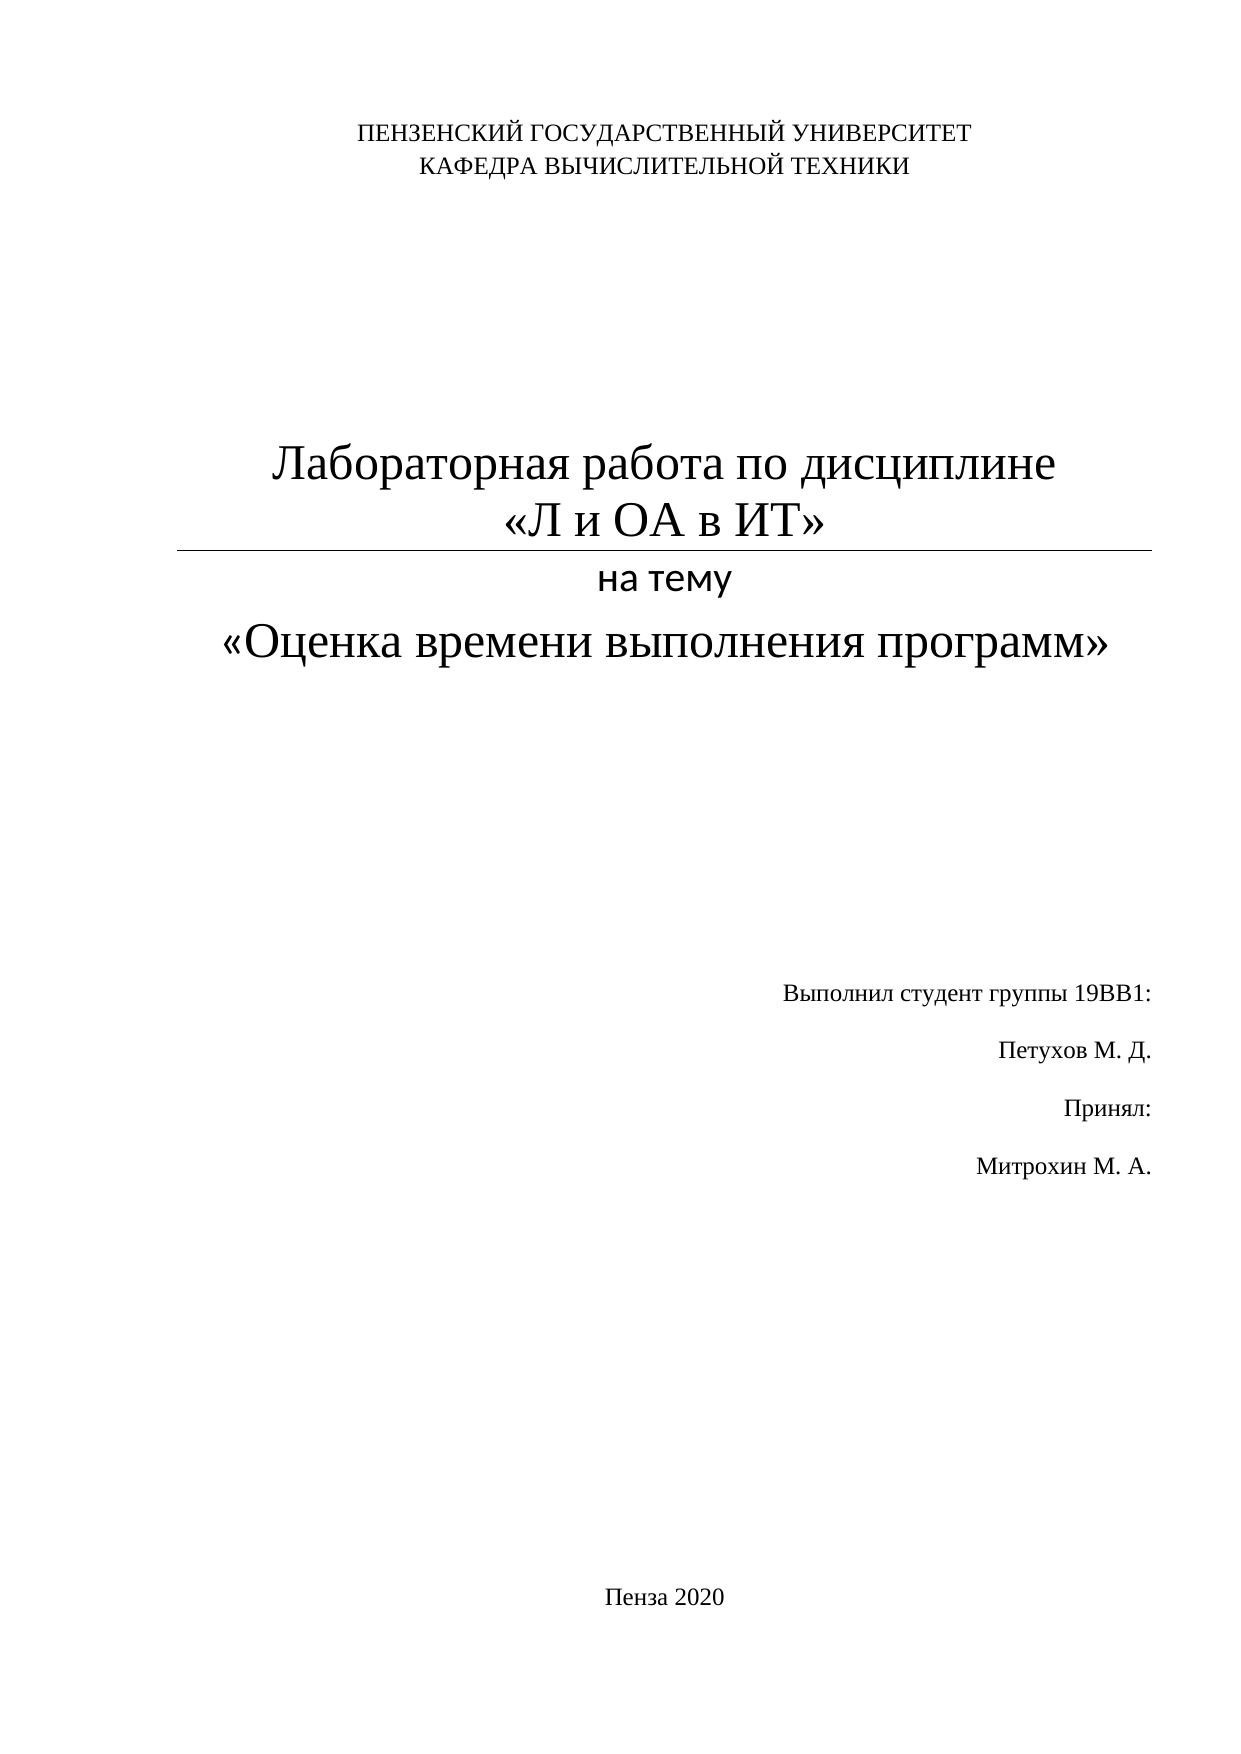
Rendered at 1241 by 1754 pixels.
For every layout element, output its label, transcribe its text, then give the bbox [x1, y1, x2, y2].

text на тему [177, 551, 1152, 602]
text Митрохин М. А. [177, 1151, 1152, 1180]
text Принял: [177, 1093, 1152, 1122]
text Петухов М. Д. [177, 1036, 1152, 1064]
text Пенза 2020 [177, 1582, 1152, 1611]
text «Оценка времени выполнения программ» [177, 609, 1152, 670]
text КАФЕДРА ВЫЧИСЛИТЕЛЬНОЙ ТЕХНИКИ [177, 151, 1152, 180]
text «Л и ОА в ИТ» [177, 490, 1152, 550]
text Лабораторная работа по дисциплине [177, 433, 1152, 490]
text ПЕНЗЕНСКИЙ ГОСУДАРСТВЕННЫЙ УНИВЕРСИТЕТ [177, 118, 1152, 147]
text Выполнил студент группы 19ВВ1: [177, 978, 1152, 1006]
